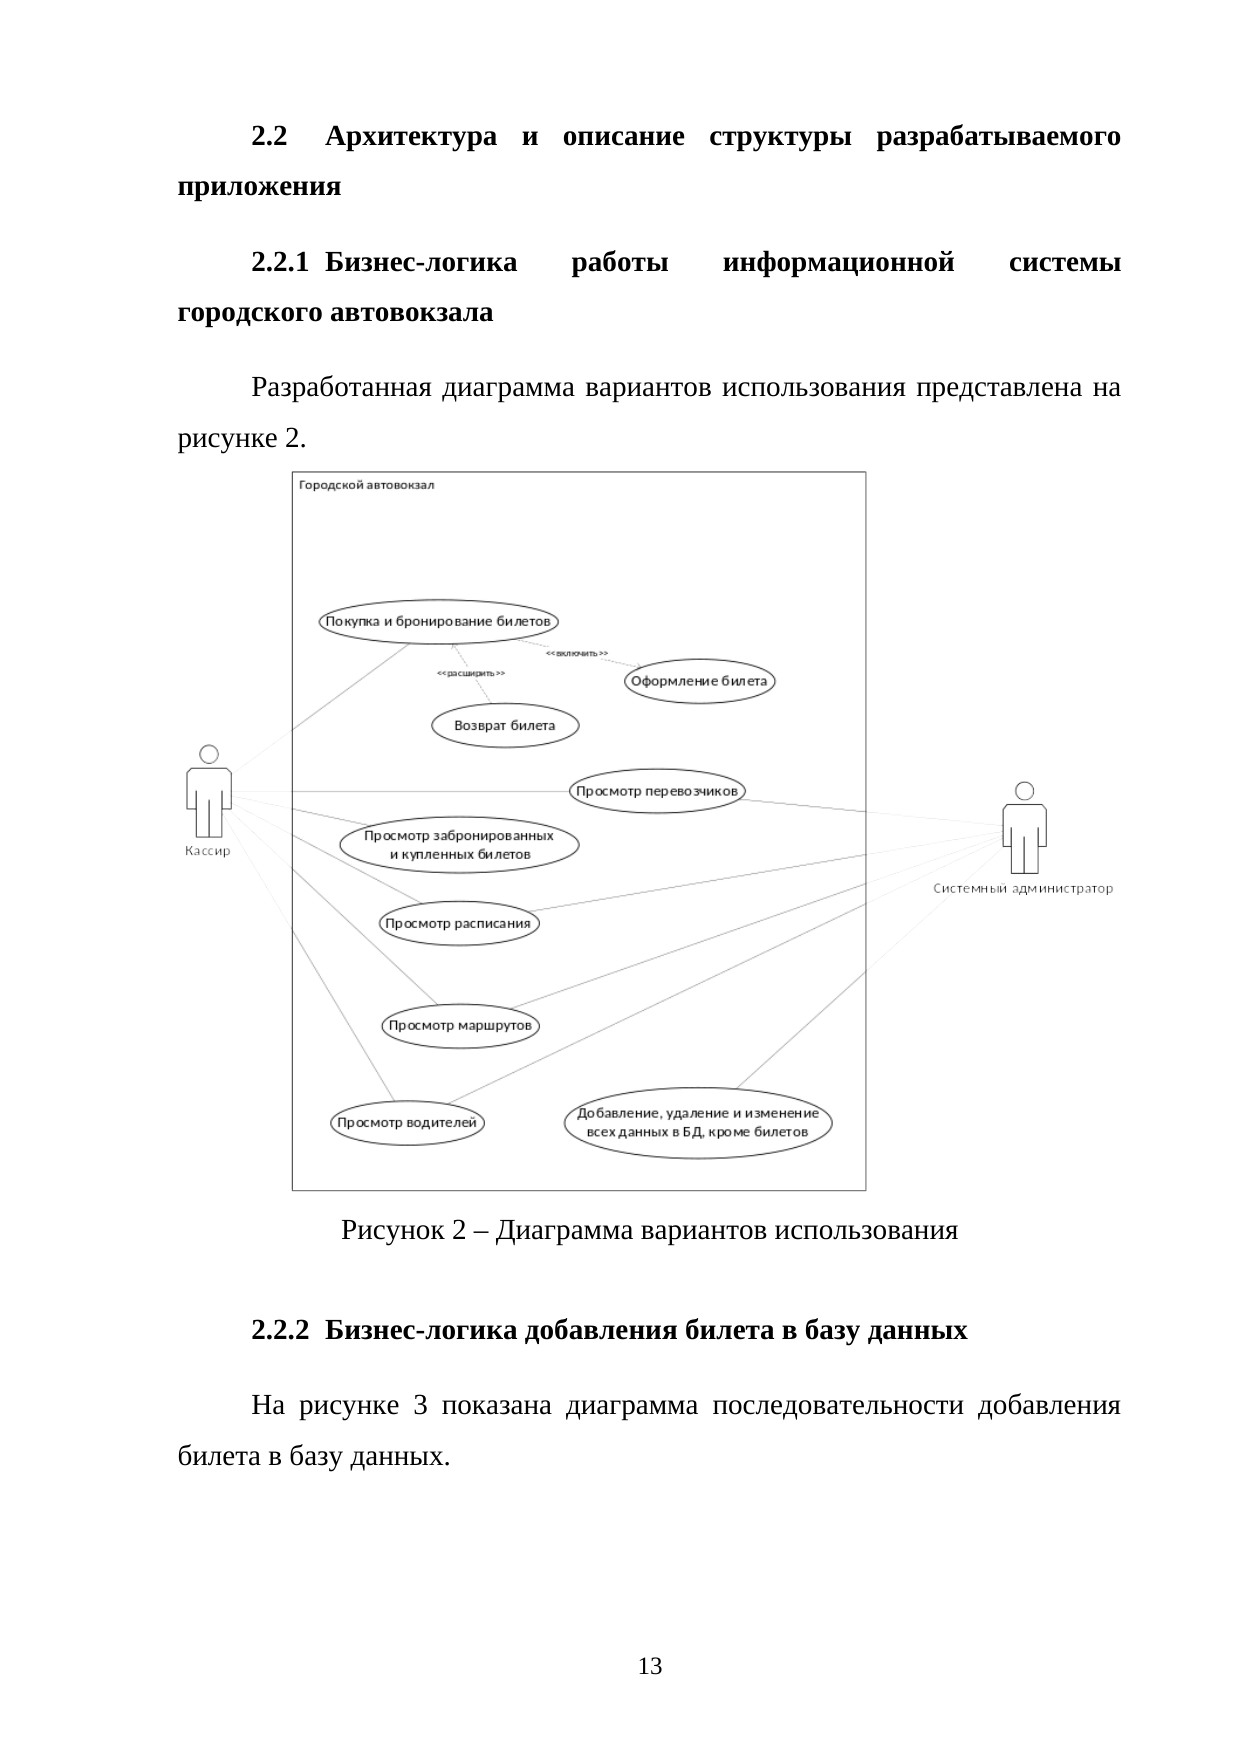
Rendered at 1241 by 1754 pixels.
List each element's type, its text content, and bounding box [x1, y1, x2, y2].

list Бизнес-логика работы информационной системы городского автовокзала [177, 244, 1122, 328]
subtitle Архитектура и описание структуры разрабатываемого приложения [177, 118, 1122, 202]
list Бизнес-логика добавления билета в базу данных [177, 1312, 1122, 1346]
text На рисунке 3 показана диаграмма последовательности добавления билета в базу данных. [177, 1387, 1122, 1471]
text Разработанная диаграмма вариантов использования представлена на рисунке 2. [177, 369, 1122, 453]
